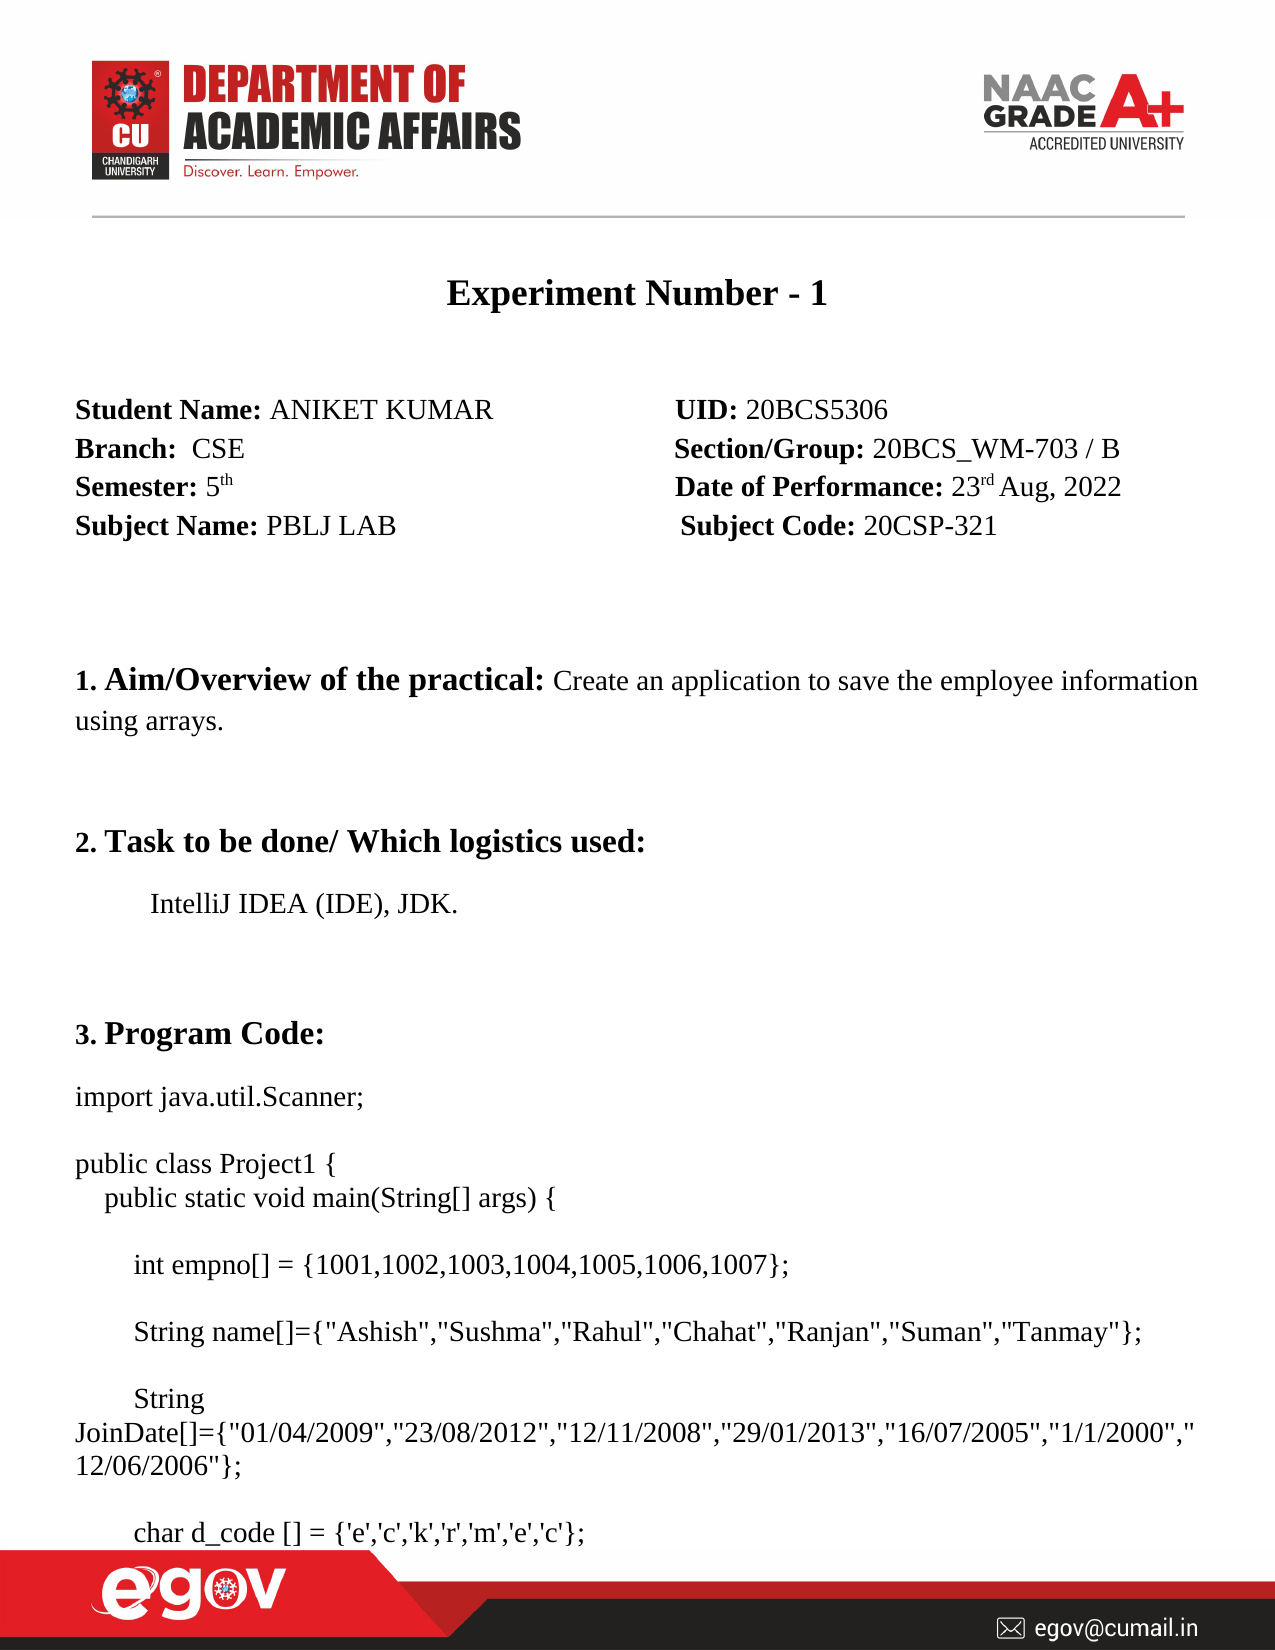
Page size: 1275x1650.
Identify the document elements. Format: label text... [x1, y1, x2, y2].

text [75, 1079, 1200, 1549]
text Experiment Number - 1 [75, 271, 1200, 314]
text 3. Program Code: [75, 1013, 1200, 1051]
text 1. Aim/Overview of the practical: Create an application to save the employee information using arrays. [75, 659, 1200, 736]
text IntelliJ IDEA (IDE), JDK. [75, 887, 1200, 920]
picture [0, 0, 1275, 218]
text Branch: CSE Section/Group: 20BCS_WM-703 / B [75, 431, 1200, 464]
text 2. Task to be done/ Which logistics used: [75, 822, 1200, 860]
picture [0, 1549, 1275, 1650]
text Student Name: ANIKET KUMAR UID: 20BCS5306 [75, 392, 1200, 426]
text Subject Name: PBLJ LAB Subject Code: 20CSP-321 [75, 508, 1200, 541]
text Semester: 5th Date of Performance: 23rd Aug, 2022 [75, 469, 1200, 503]
